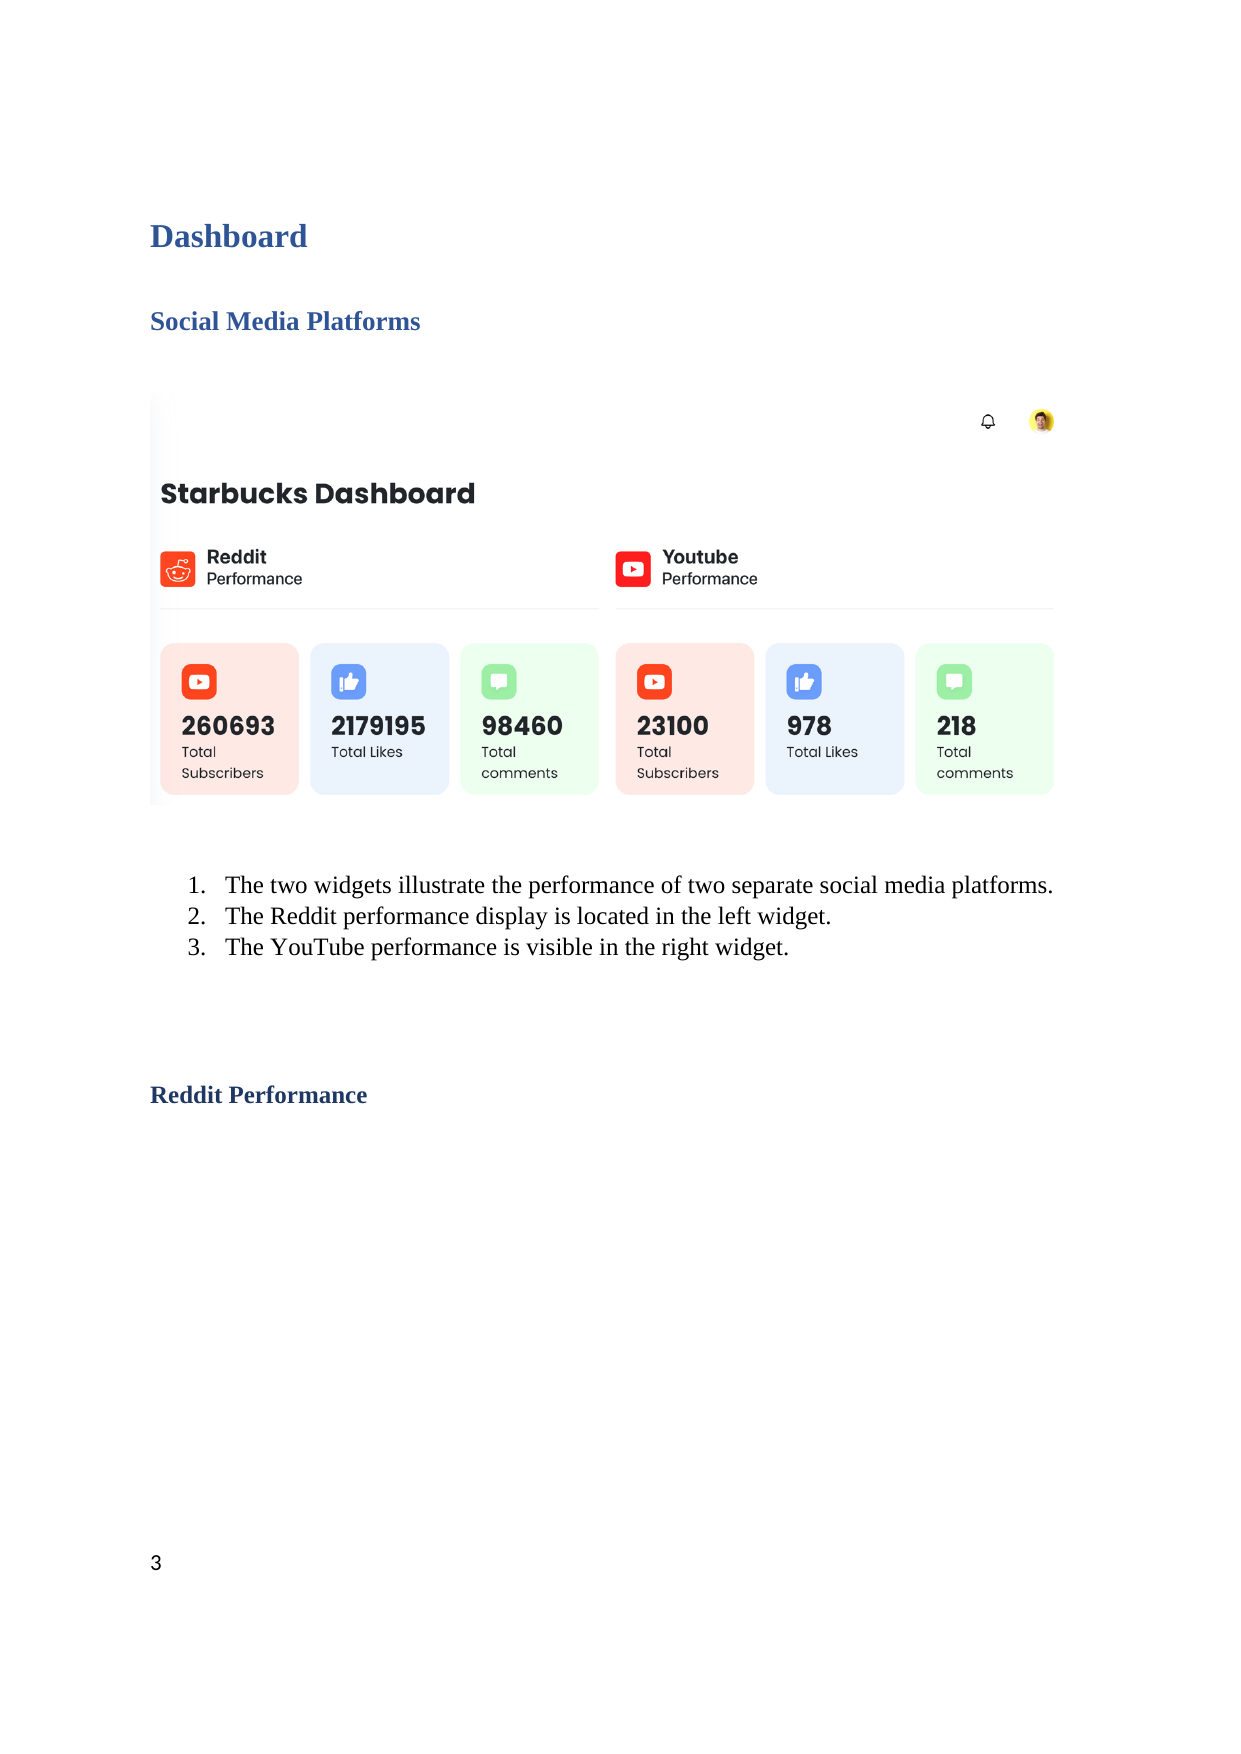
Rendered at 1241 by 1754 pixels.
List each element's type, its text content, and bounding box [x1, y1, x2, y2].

list The two widgets illustrate the performance of two separate social media platforms. [187, 870, 1090, 899]
subtitle Social Media Platforms [150, 304, 1090, 336]
subtitle Dashboard [150, 216, 1090, 255]
list The YouTube performance is visible in the right widget. [187, 932, 1090, 961]
list The Reddit performance display is located in the left widget. [187, 901, 1090, 930]
subtitle Reddit Performance [150, 1080, 1090, 1109]
picture [150, 391, 1073, 805]
